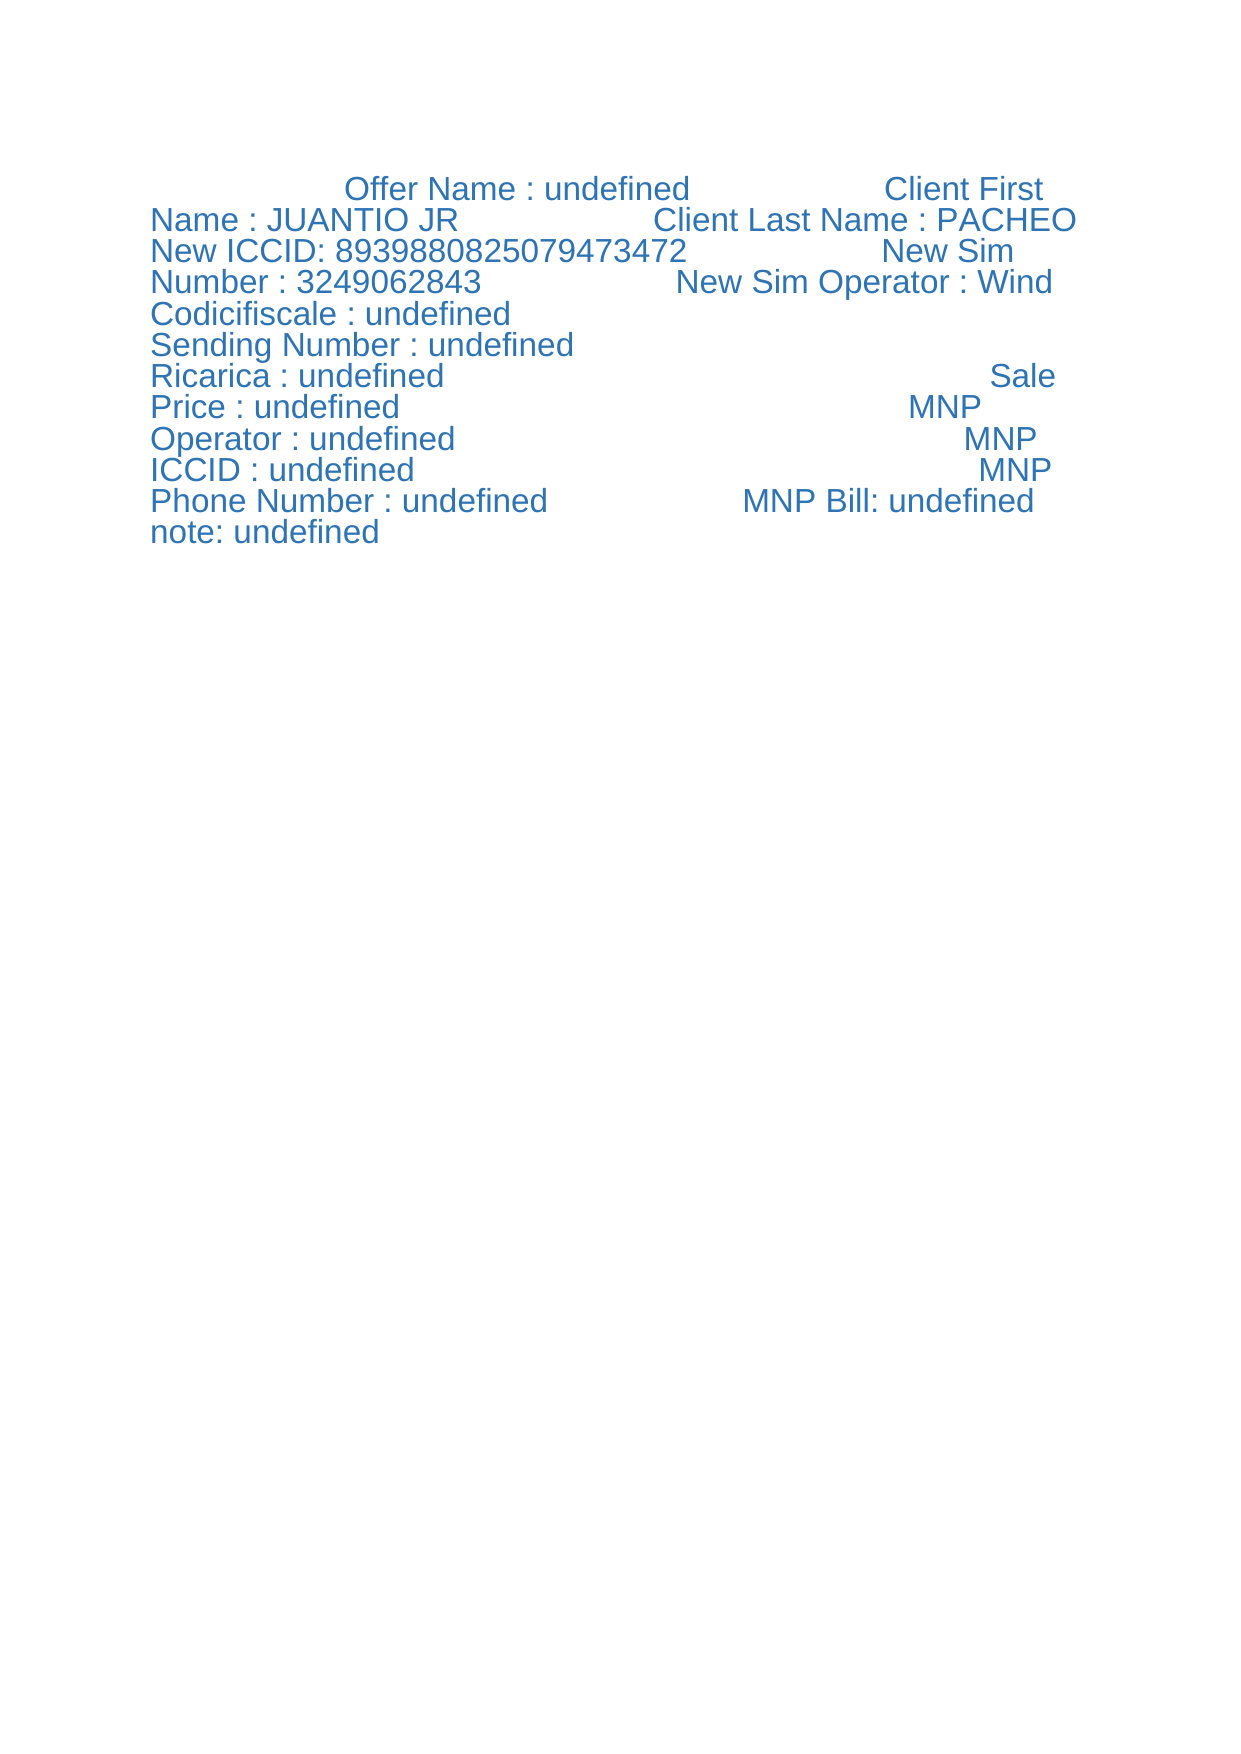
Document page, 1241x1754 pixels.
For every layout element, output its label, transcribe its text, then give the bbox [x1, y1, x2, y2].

subtitle Offer Name : undefined Client First Name : JUANTIO JR Client Last Name : PACHEO New ICCID: 8939880825079473472 New Sim Number : 3249062843 New Sim Operator : Wind Codicifiscale : undefined Sending Number : undefined Ricarica : undefined Sale Price : undefined MNP Operator : undefined MNP ICCID : undefined MNP Phone Number : undefined MNP Bill: undefined note: undefined [150, 175, 1090, 550]
